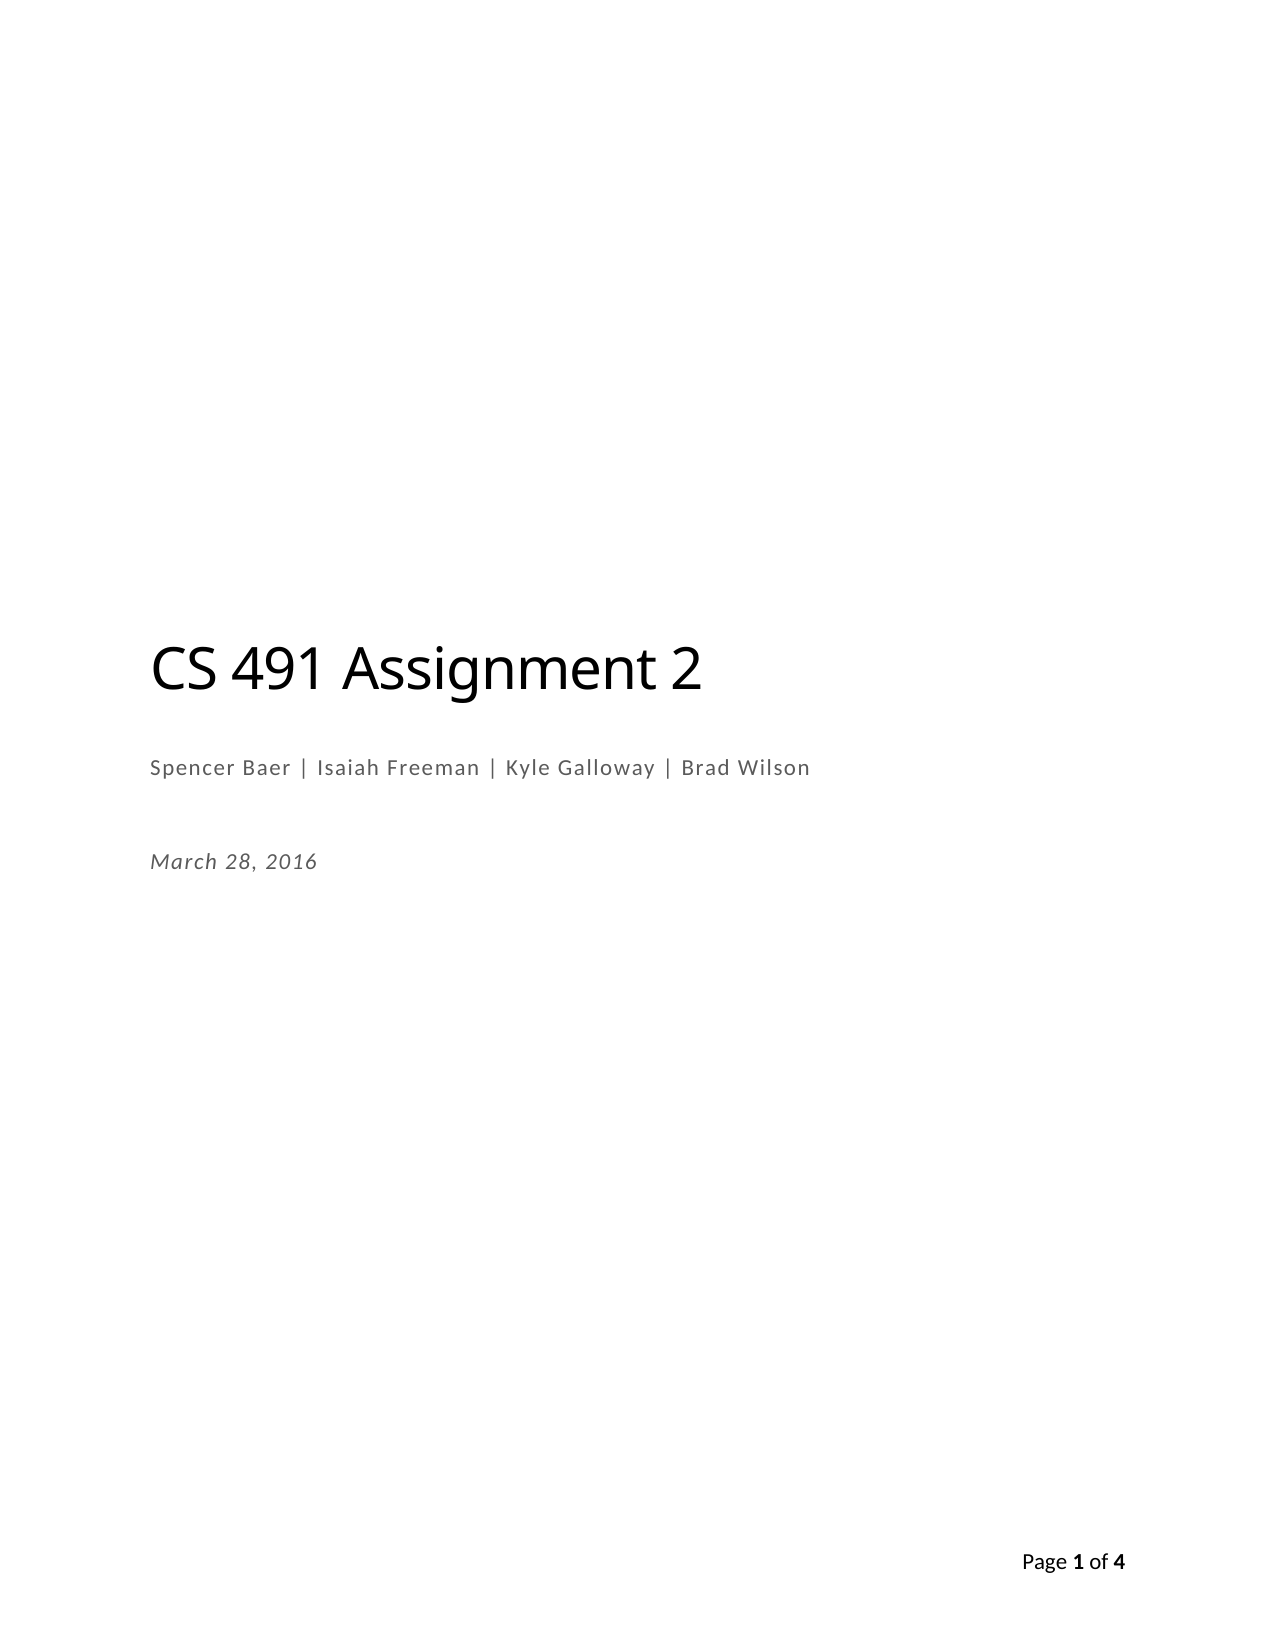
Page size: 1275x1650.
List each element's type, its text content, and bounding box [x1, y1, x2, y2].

subtitle Spencer Baer | Isaiah Freeman | Kyle Galloway | Brad Wilson [150, 753, 1125, 781]
subtitle March 28, 2016 [150, 847, 1125, 875]
title CS 491 Assignment 2 [150, 627, 1125, 706]
